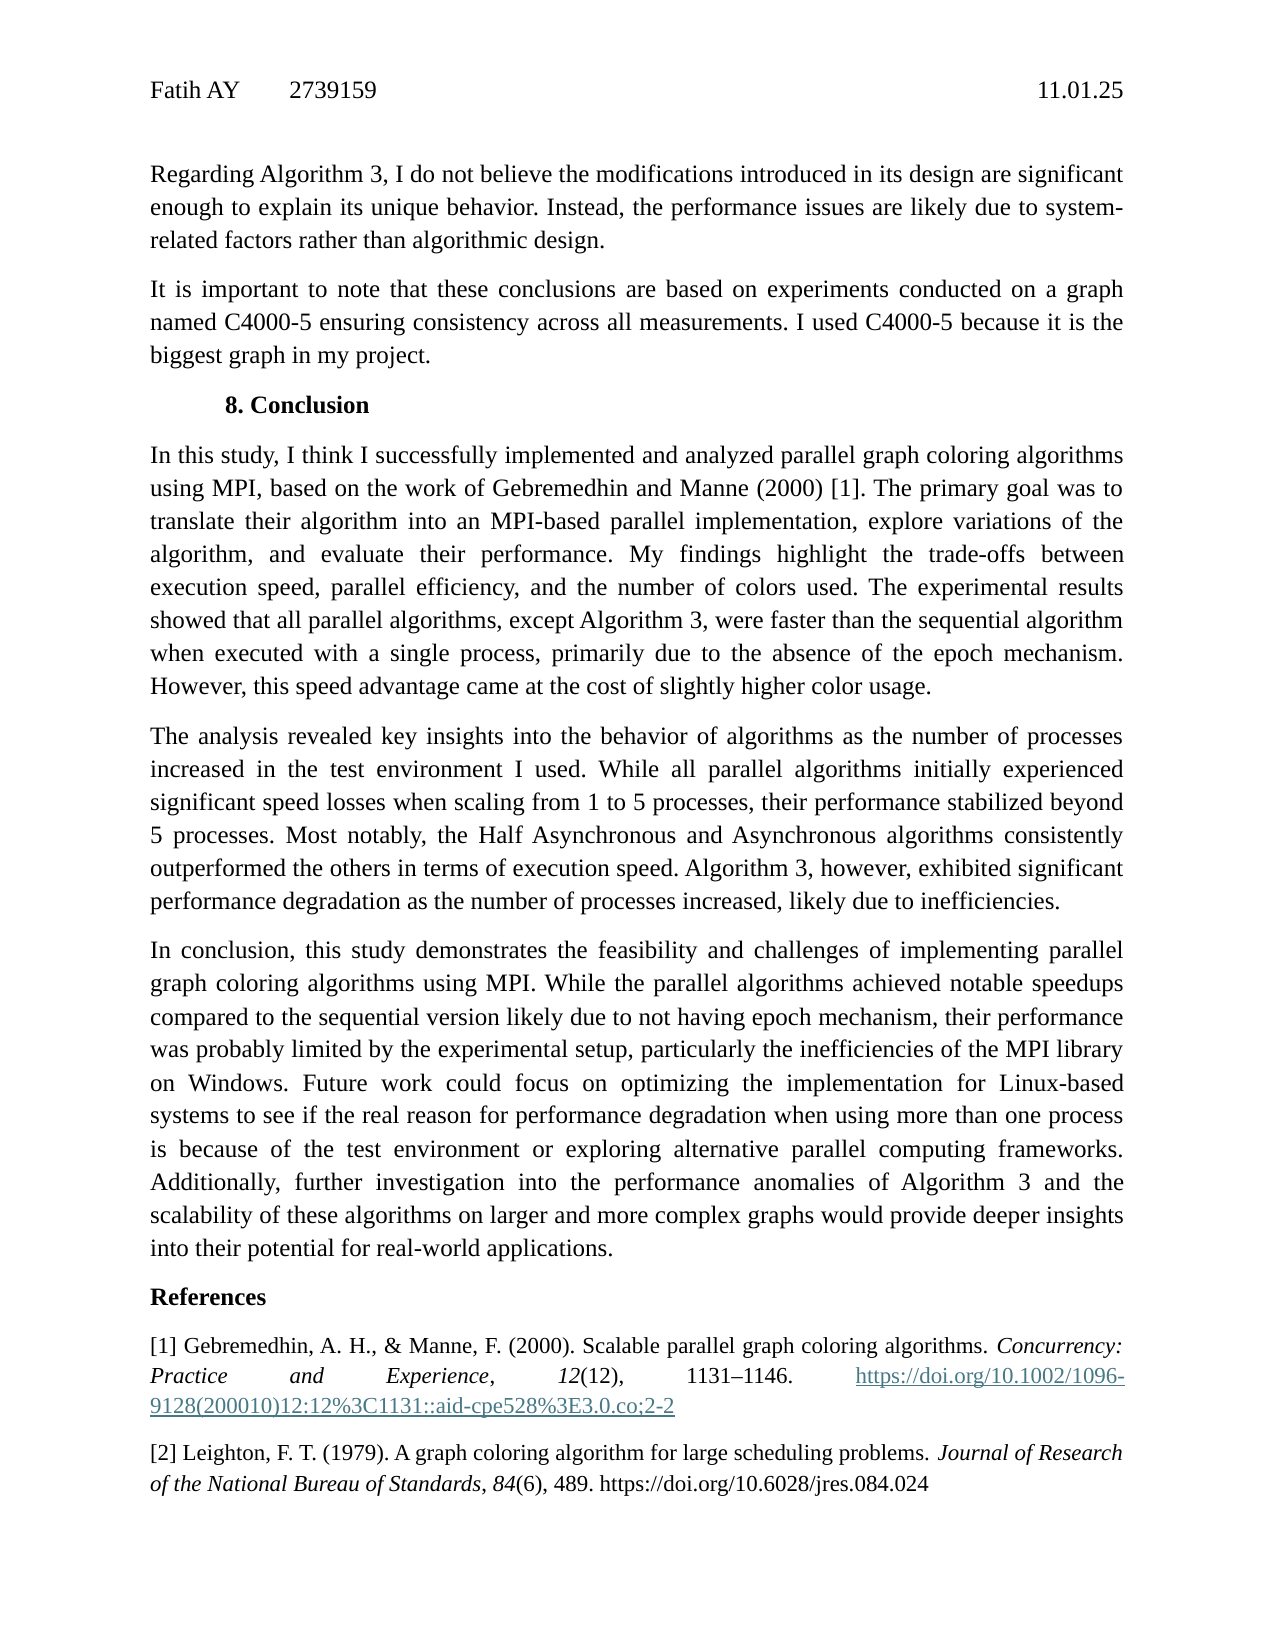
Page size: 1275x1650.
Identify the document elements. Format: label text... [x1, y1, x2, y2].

text The analysis revealed key insights into the behavior of algorithms as the number of processes increased in the test environment I used. While all parallel algorithms initially experienced significant speed losses when scaling from 1 to 5 processes, their performance stabilized beyond 5 processes. Most notably, the Half Asynchronous and Asynchronous algorithms consistently outperformed the others in terms of execution speed. Algorithm 3, however, exhibited significant performance degradation as the number of processes increased, likely due to inefficiencies. [150, 721, 1125, 914]
text In conclusion, this study demonstrates the feasibility and challenges of implementing parallel graph coloring algorithms using MPI. While the parallel algorithms achieved notable speedups compared to the sequential version likely due to not having epoch mechanism, their performance was probably limited by the experimental setup, particularly the inefficiencies of the MPI library on Windows. Future work could focus on optimizing the implementation for Linux-based systems to see if the real reason for performance degradation when using more than one process is because of the test environment or exploring alternative parallel computing frameworks. Additionally, further investigation into the performance anomalies of Algorithm 3 and the scalability of these algorithms on larger and more complex graphs would provide deeper insights into their potential for real-world applications. [150, 936, 1125, 1261]
text [2] Leighton, F. T. (1979). A graph coloring algorithm for large scheduling problems. Journal of Research of the National Bureau of Standards, 84(6), 489. https://doi.org/10.6028/jres.084.024 [150, 1439, 1125, 1496]
text In this study, I think I successfully implemented and analyzed parallel graph coloring algorithms using MPI, based on the work of Gebremedhin and Manne (2000) [1]. The primary goal was to translate their algorithm into an MPI-based parallel implementation, explore variations of the algorithm, and evaluate their performance. My findings highlight the trade-offs between execution speed, parallel efficiency, and the number of colors used. The experimental results showed that all parallel algorithms, except Algorithm 3, were faster than the sequential algorithm when executed with a single process, primarily due to the absence of the epoch mechanism. However, this speed advantage came at the cost of slightly higher color usage. [150, 440, 1125, 700]
text References [150, 1282, 1125, 1311]
text Regarding Algorithm 3, I do not believe the modifications introduced in its design are significant enough to explain its unique behavior. Instead, the performance issues are likely due to system-related factors rather than algorithmic design. [150, 159, 1125, 253]
text [1] Gebremedhin, A. H., & Manne, F. (2000). Scalable parallel graph coloring algorithms. Concurrency: Practice and Experience, 12(12), 1131–1146. https://doi.org/10.1002/1096-9128(200010)12:12%3C1131::aid-cpe528%3E3.0.co;2-2 [150, 1332, 1125, 1419]
text 8. Conclusion [150, 390, 1125, 419]
text It is important to note that these conclusions are based on experiments conducted on a graph named C4000-5 ensuring consistency across all measurements. I used C4000-5 because it is the biggest graph in my project. [150, 274, 1125, 369]
